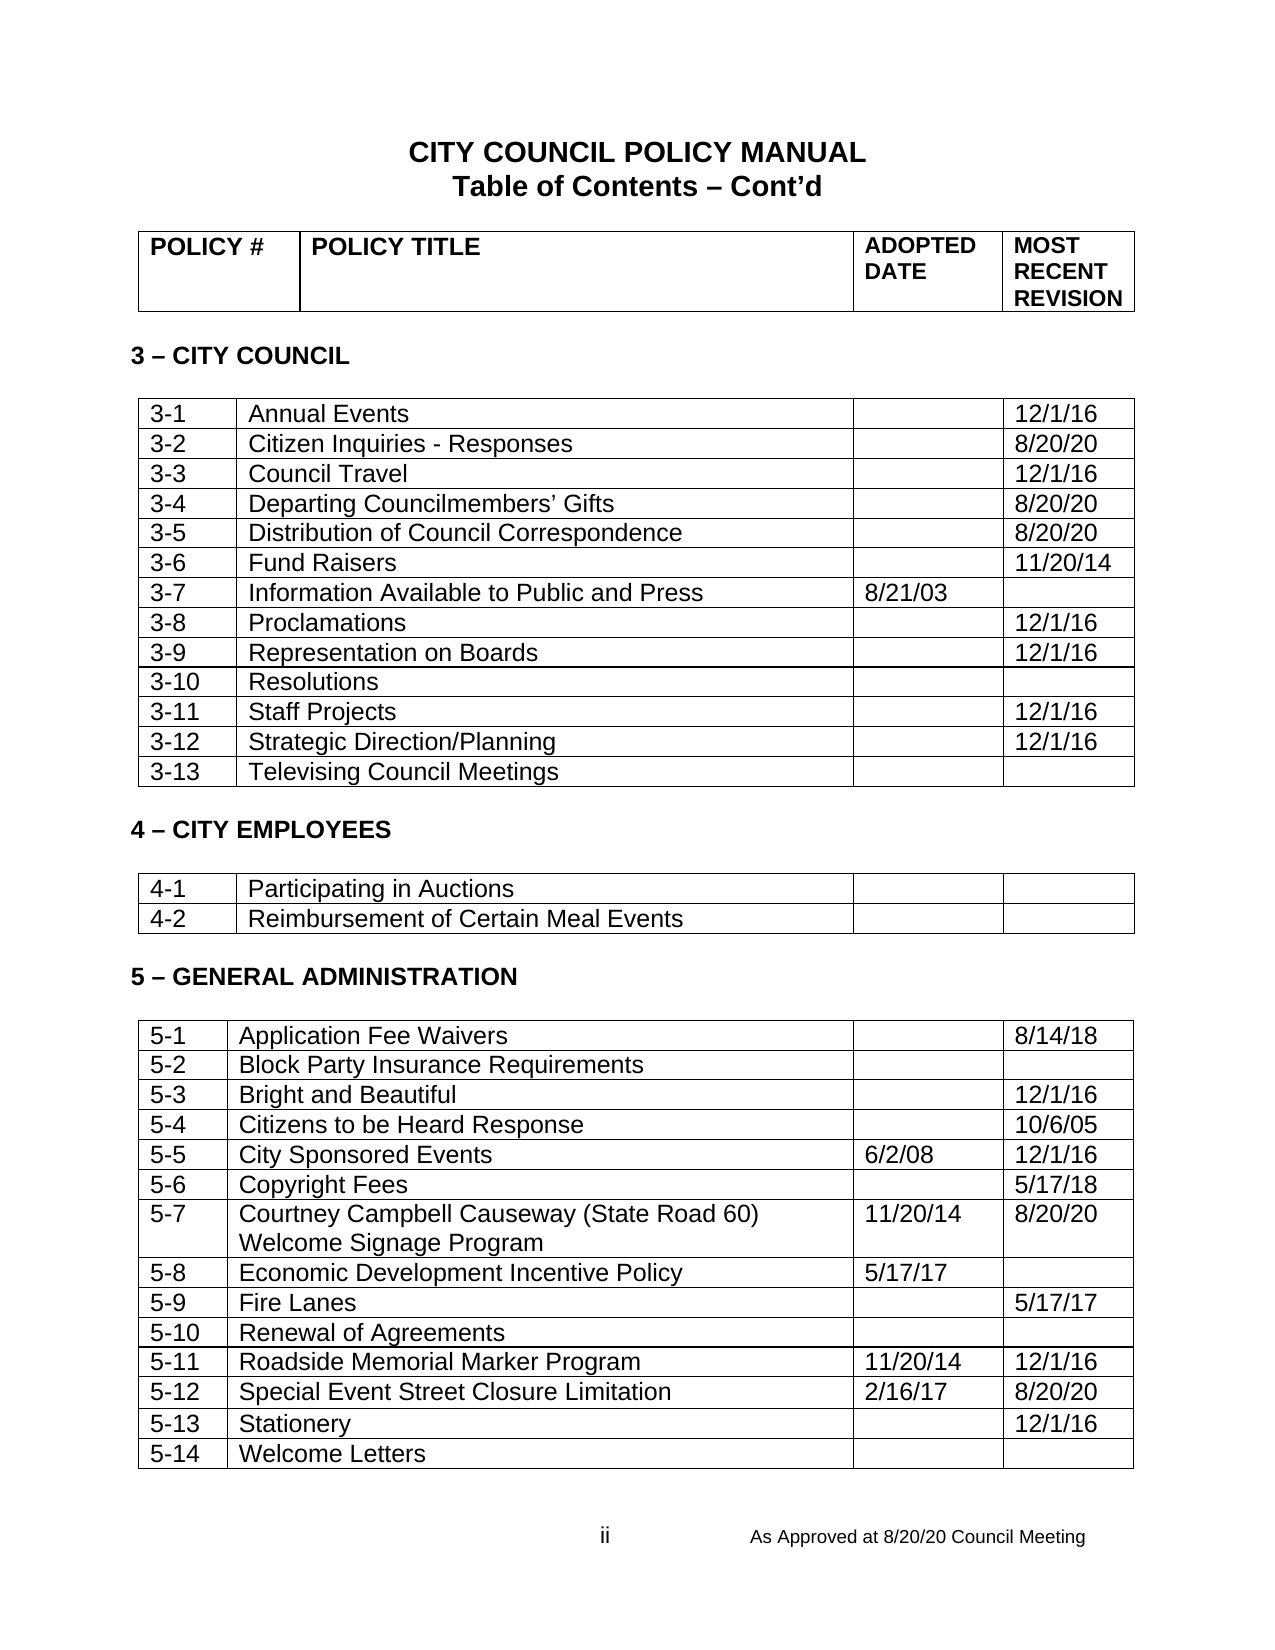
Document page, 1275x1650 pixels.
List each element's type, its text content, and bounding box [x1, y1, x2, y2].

table_cell Citizens to be Heard Response [228, 1110, 853, 1139]
table_cell 3-12 [139, 727, 236, 756]
table_cell Fire Lanes [228, 1288, 853, 1317]
table_header [854, 874, 1003, 903]
table_header ADOPTED DATE [854, 232, 1002, 311]
table_cell Representation on Boards [237, 638, 853, 666]
table_header Annual Events [237, 399, 853, 428]
table_cell 3-4 [139, 489, 236, 517]
table_cell [854, 697, 1003, 726]
table_cell 2/16/17 [854, 1377, 1003, 1408]
table_cell 5-13 [139, 1409, 227, 1438]
table_cell [1004, 668, 1134, 696]
table_header POLICY # [139, 232, 299, 311]
table_cell 5-14 [139, 1439, 227, 1468]
table_cell 3-9 [139, 638, 236, 666]
table_cell Information Available to Public and Press [237, 578, 853, 607]
text 4 – CITY EMPLOYEES [131, 815, 1125, 844]
table_cell 3-6 [139, 548, 236, 577]
table_cell [1004, 1318, 1133, 1346]
table_header [1004, 874, 1134, 903]
table_cell 5-4 [139, 1110, 227, 1139]
table_header 12/1/16 [1004, 399, 1134, 428]
table_header 4-1 [139, 874, 236, 903]
table_cell Citizen Inquiries - Responses [237, 429, 853, 458]
table_cell Distribution of Council Correspondence [237, 519, 853, 547]
table_cell Fund Raisers [237, 548, 853, 577]
table_cell Renewal of Agreements [228, 1318, 853, 1346]
table_cell 8/21/03 [854, 578, 1003, 607]
table_cell [854, 757, 1003, 786]
table_cell Stationery [228, 1409, 853, 1438]
table_cell 5-12 [139, 1377, 227, 1408]
table_cell 8/20/20 [1004, 489, 1134, 517]
table_cell [854, 1080, 1003, 1109]
table_cell 12/1/16 [1004, 459, 1134, 488]
table_cell 11/20/14 [854, 1200, 1003, 1257]
table_cell Council Travel [237, 459, 853, 488]
table_cell 8/20/20 [1004, 429, 1134, 458]
table_cell Proclamations [237, 608, 853, 637]
table_cell 12/1/16 [1004, 1348, 1133, 1376]
table_cell City Sponsored Events [228, 1140, 853, 1169]
table_cell 5-10 [139, 1318, 227, 1346]
table_cell Copyright Fees [228, 1170, 853, 1198]
table_cell Televising Council Meetings [237, 757, 853, 786]
table_cell 12/1/16 [1004, 608, 1134, 637]
table_cell [1004, 757, 1134, 786]
table_cell [854, 1409, 1003, 1438]
table_cell 12/1/16 [1004, 727, 1134, 756]
table_cell [1004, 1258, 1133, 1287]
table_cell 5/17/17 [854, 1258, 1003, 1287]
table_cell 12/1/16 [1004, 1080, 1133, 1109]
table_cell 5/17/17 [1004, 1288, 1133, 1317]
table_cell [854, 459, 1003, 488]
table_cell 3-10 [139, 668, 236, 696]
table_cell 5-5 [139, 1140, 227, 1169]
table_cell [854, 1170, 1003, 1198]
table_cell [1004, 1051, 1133, 1079]
table_cell 4-2 [139, 904, 236, 932]
table_cell 8/20/20 [1004, 1200, 1133, 1257]
table_cell 3-3 [139, 459, 236, 488]
table_cell Bright and Beautiful [228, 1080, 853, 1109]
table_cell [854, 1318, 1003, 1346]
table_cell [854, 727, 1003, 756]
table_cell 11/20/14 [1004, 548, 1134, 577]
table_header 3-1 [139, 399, 236, 428]
table_cell [854, 489, 1003, 517]
table_cell 11/20/14 [854, 1348, 1003, 1376]
table_cell Economic Development Incentive Policy [228, 1258, 853, 1287]
table_cell Block Party Insurance Requirements [228, 1051, 853, 1079]
table_cell Special Event Street Closure Limitation [228, 1377, 853, 1408]
table_cell 3-8 [139, 608, 236, 637]
table_header [854, 1021, 1003, 1049]
table_cell Reimbursement of Certain Meal Events [237, 904, 853, 932]
table_cell [1004, 578, 1134, 607]
table_cell 12/1/16 [1004, 1140, 1133, 1169]
table_cell [854, 1110, 1003, 1139]
table_cell Welcome Letters [228, 1439, 853, 1468]
table_cell 12/1/16 [1004, 638, 1134, 666]
table_cell 5-6 [139, 1170, 227, 1198]
table_cell 12/1/16 [1004, 697, 1134, 726]
text CITY COUNCIL POLICY MANUAL [150, 135, 1125, 168]
table_cell Departing Councilmembers’ Gifts [237, 489, 853, 517]
table_cell [854, 429, 1003, 458]
table_cell 3-7 [139, 578, 236, 607]
table_cell [854, 548, 1003, 577]
table_header Application Fee Waivers [228, 1021, 853, 1049]
table_cell 5-8 [139, 1258, 227, 1287]
table_cell 8/20/20 [1004, 519, 1134, 547]
table_cell Staff Projects [237, 697, 853, 726]
table_cell [854, 668, 1003, 696]
table_cell [1004, 1439, 1133, 1468]
table_cell [854, 904, 1003, 932]
table_cell [854, 519, 1003, 547]
table_cell [854, 1288, 1003, 1317]
table_cell [1004, 904, 1134, 932]
text 5 – GENERAL ADMINISTRATION [131, 962, 1125, 991]
table_cell 10/6/05 [1004, 1110, 1133, 1139]
table_cell 5/17/18 [1004, 1170, 1133, 1198]
table_cell 8/20/20 [1004, 1377, 1133, 1408]
table_cell 5-7 [139, 1200, 227, 1257]
table_cell 5-11 [139, 1348, 227, 1376]
table_cell [854, 1439, 1003, 1468]
table_cell 3-5 [139, 519, 236, 547]
table_cell Courtney Campbell Causeway (State Road 60) Welcome Signage Program [228, 1200, 853, 1257]
table_cell 12/1/16 [1004, 1409, 1133, 1438]
table_cell 6/2/08 [854, 1140, 1003, 1169]
table_cell Resolutions [237, 668, 853, 696]
table_cell Strategic Direction/Planning [237, 727, 853, 756]
table_cell [854, 1051, 1003, 1079]
table_header POLICY TITLE [301, 232, 853, 311]
table_header 5-1 [139, 1021, 227, 1049]
table_cell [854, 638, 1003, 666]
table_cell 5-9 [139, 1288, 227, 1317]
table_header 8/14/18 [1004, 1021, 1133, 1049]
table_header Participating in Auctions [237, 874, 853, 903]
table_header MOST RECENT REVISION [1003, 232, 1134, 311]
text Table of Contents – Cont’d [150, 168, 1125, 202]
table_cell 3-2 [139, 429, 236, 458]
text 3 – CITY COUNCIL [131, 341, 1125, 369]
table_cell [854, 608, 1003, 637]
table_cell 3-13 [139, 757, 236, 786]
table_header [854, 399, 1003, 428]
table_cell 5-2 [139, 1051, 227, 1079]
table_cell 5-3 [139, 1080, 227, 1109]
table_cell Roadside Memorial Marker Program [228, 1348, 853, 1376]
table_cell 3-11 [139, 697, 236, 726]
